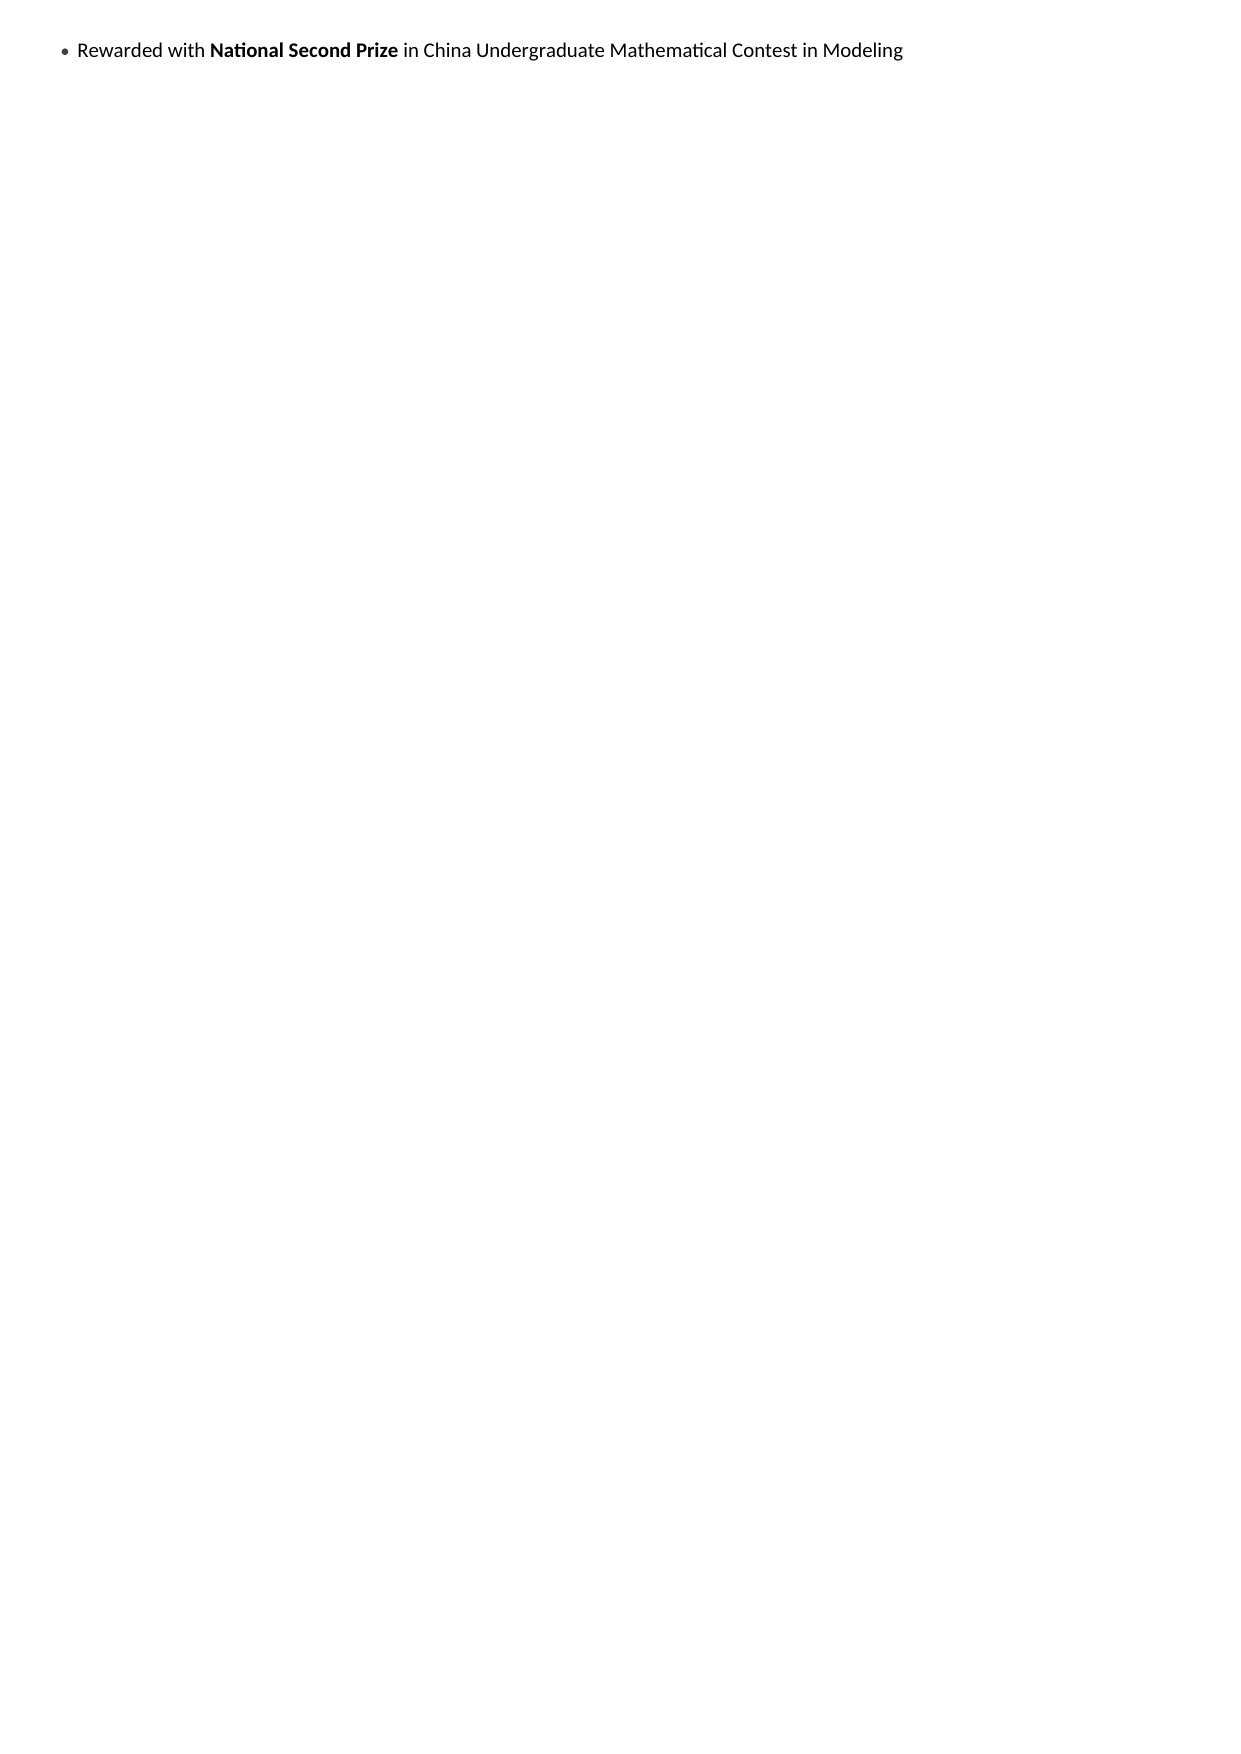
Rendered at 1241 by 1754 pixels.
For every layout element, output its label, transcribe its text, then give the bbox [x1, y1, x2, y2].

list Rewarded with National Second Prize in China Undergraduate Mathematical Contest in Modeling [60, 37, 1196, 63]
